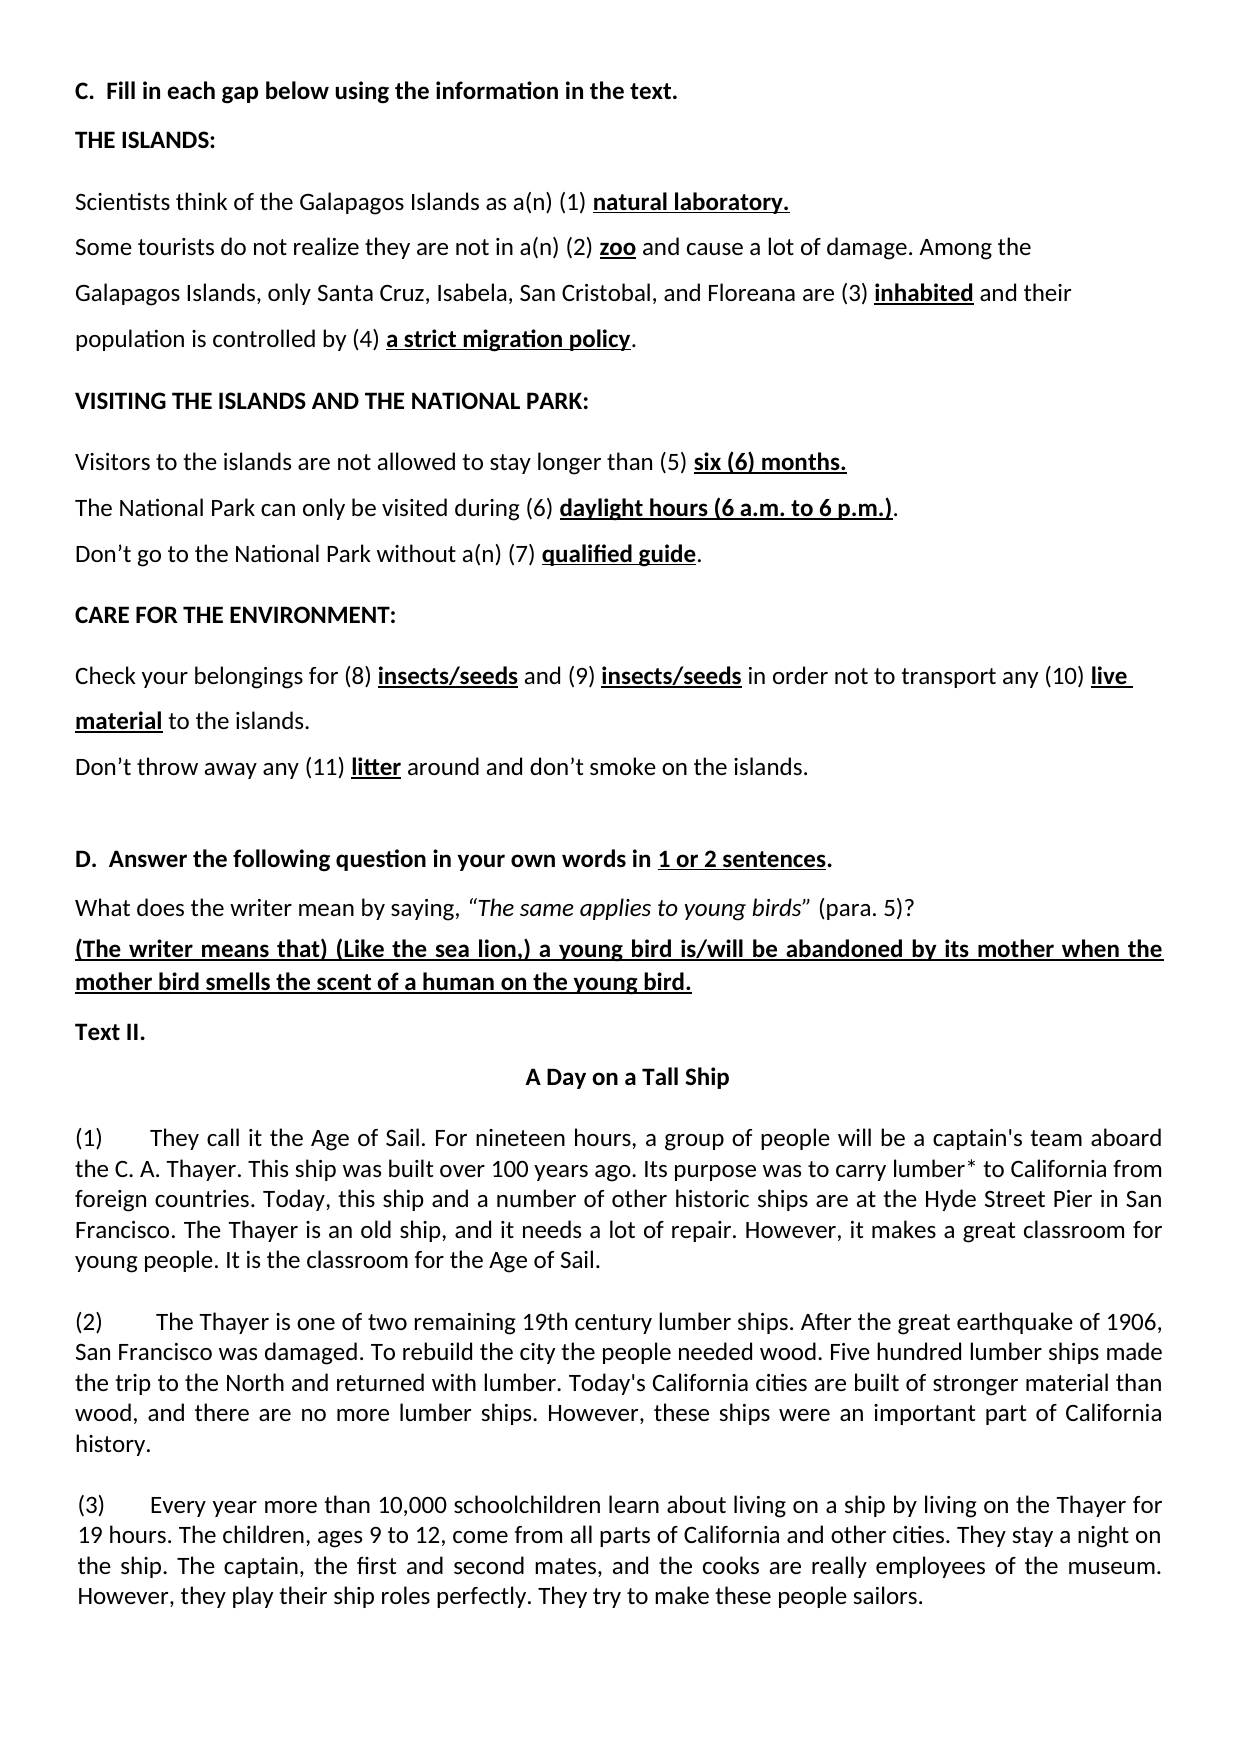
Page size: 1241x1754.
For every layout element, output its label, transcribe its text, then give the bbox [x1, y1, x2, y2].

text Don’t go to the National Park without a(n) (7) qualified guide. [75, 538, 1165, 568]
text D. Answer the following question in your own words in 1 or 2 sentences. [75, 843, 1165, 873]
text Visitors to the islands are not allowed to stay longer than (5) six (6) months. [75, 446, 1165, 477]
text Don’t throw away any (11) litter around and don’t smoke on the islands. [75, 751, 1165, 782]
text (3) Every year more than 10,000 schoolchildren learn about living on a ship by living on the Thayer for 19 hours. The children, ages 9 to 12, come from all parts of California and other cities. They stay a night on the ship. The captain, the first and second mates, and the cooks are really employees of the museum. However, they play their ship roles perfectly. They try to make these people sailors. [77, 1489, 1165, 1611]
text (The writer means that) (Like the sea lion,) a young bird is/will be abandoned by its mother when the mother bird smells the scent of a human on the young bird. [75, 933, 1165, 997]
text CARE FOR THE ENVIRONMENT: [75, 599, 1165, 629]
text (1) They call it the Age of Sail. For nineteen hours, a group of people will be a captain's team aboard the C. A. Thayer. This ship was built over 100 years ago. Its purpose was to carry lumber* to California from foreign countries. Today, this ship and a number of other historic ships are at the Hyde Street Pier in San Francisco. The Thayer is an old ship, and it needs a lot of repair. However, it makes a great classroom for young people. It is the classroom for the Age of Sail. [75, 1122, 1165, 1275]
text Check your belongings for (8) insects/seeds and (9) insects/seeds in order not to transport any (10) live material to the islands. [75, 660, 1165, 736]
text A Day on a Tall Ship [90, 1061, 1165, 1092]
text VISITING THE ISLANDS AND THE NATIONAL PARK: [75, 385, 1165, 416]
text THE ISLANDS: [75, 124, 1165, 155]
text The National Park can only be visited during (6) daylight hours (6 a.m. to 6 p.m.). [75, 492, 1165, 522]
text Text II. [75, 1016, 1165, 1046]
text (2) The Thayer is one of two remaining 19th century lumber ships. After the great earthquake of 1906, San Francisco was damaged. To rebuild the city the people needed wood. Five hundred lumber ships made the trip to the North and returned with lumber. Today's California cities are built of stronger material than wood, and there are no more lumber ships. However, these ships were an important part of California history. [75, 1306, 1164, 1458]
text What does the writer mean by saying, “The same applies to young birds” (para. 5)? [75, 892, 1165, 923]
text Some tourists do not realize they are not in a(n) (2) zoo and cause a lot of damage. Among the Galapagos Islands, only Santa Cruz, Isabela, San Cristobal, and Floreana are (3) inhabited and their population is controlled by (4) a strict migration policy. [75, 231, 1109, 353]
text C. Fill in each gap below using the information in the text. [75, 75, 1165, 106]
text Scientists think of the Galapagos Islands as a(n) (1) natural laboratory. [75, 186, 1165, 216]
